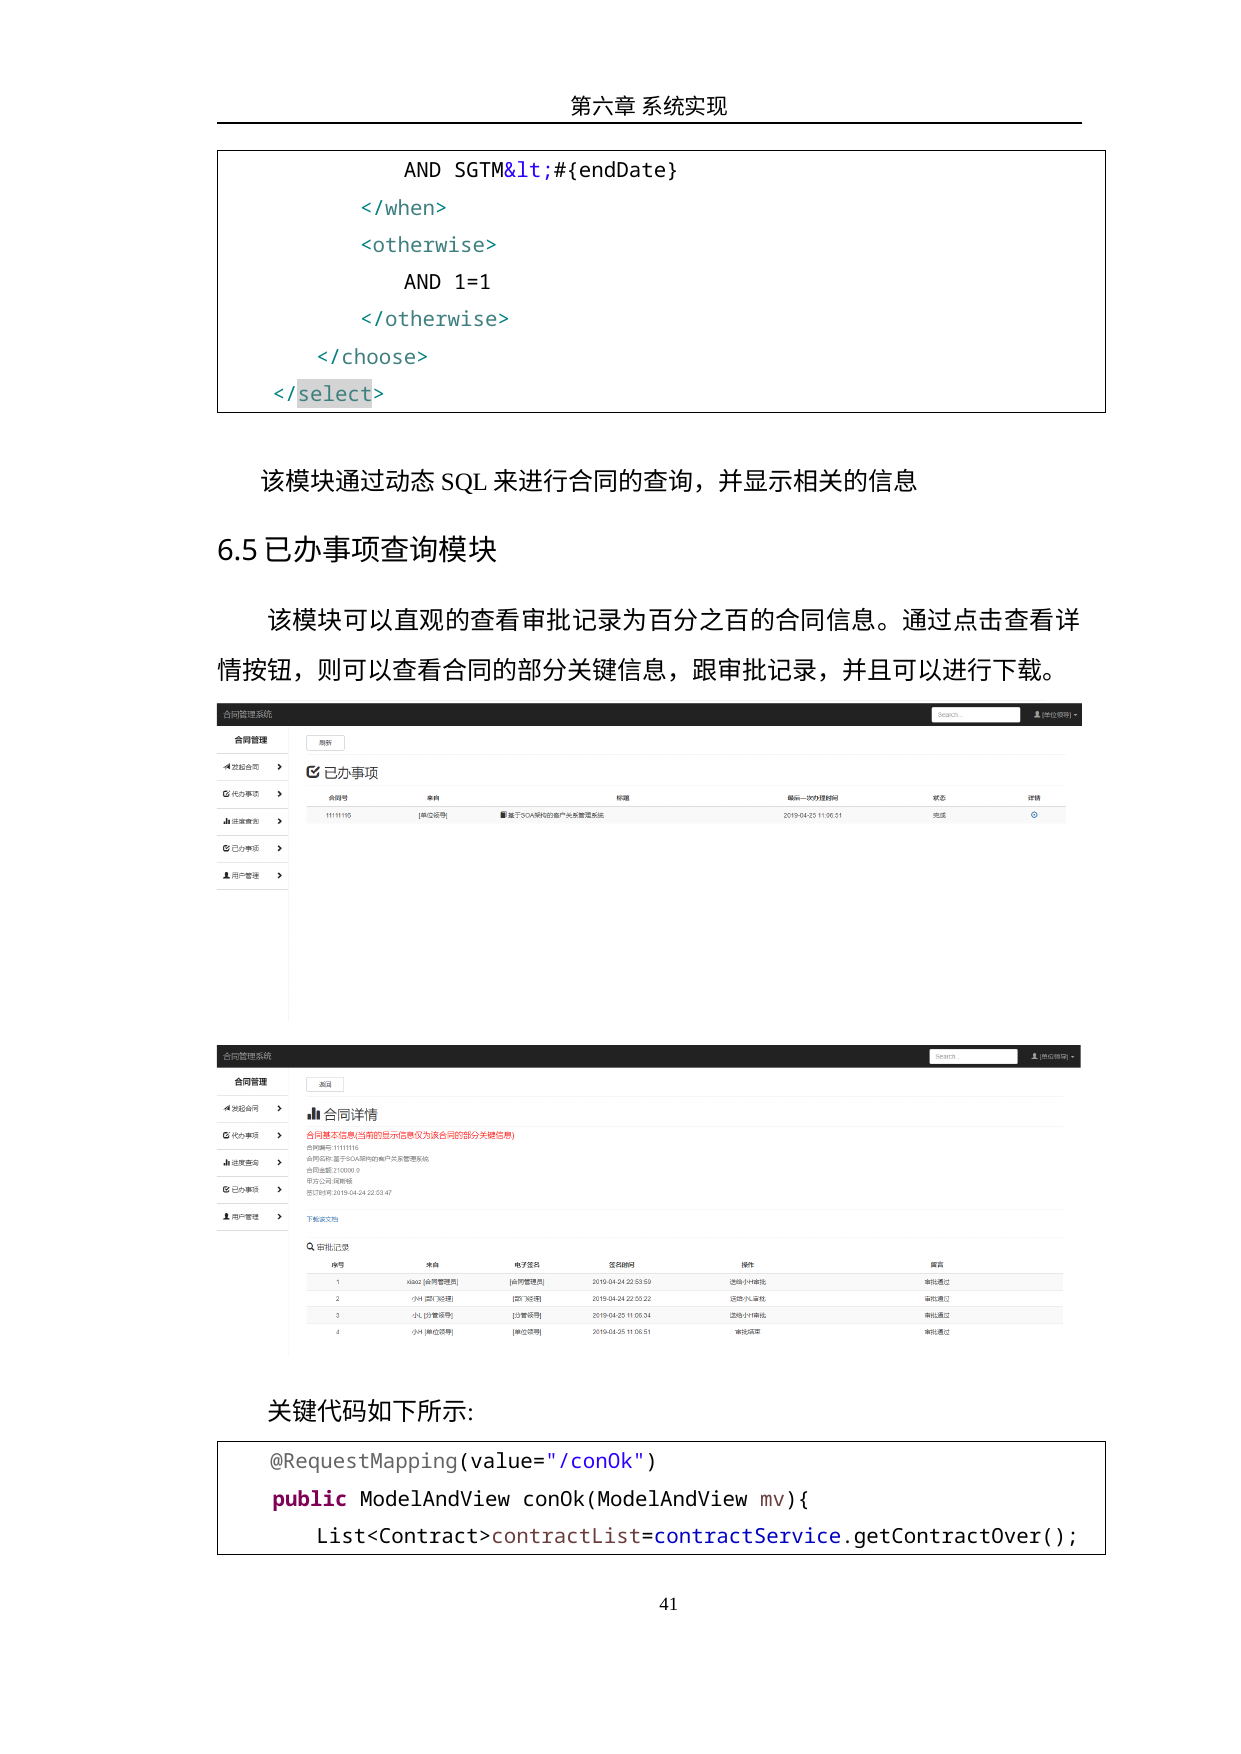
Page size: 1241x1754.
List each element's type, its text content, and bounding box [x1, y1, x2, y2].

subtitle 6.5已办事项查询模块 [217, 510, 1082, 585]
text 关键代码如下所示: [217, 1391, 1082, 1428]
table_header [218, 1442, 1105, 1554]
text 该模块可以直观的查看审批记录为百分之百的合同信息。通过点击查看详情按钮，则可以查看合同的部分关键信息，跟审批记录，并且可以进行下载。 [217, 600, 1082, 687]
text 该模块通过动态SQL来进行合同的查询，并显示相关的信息 [217, 460, 1082, 498]
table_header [218, 151, 1105, 412]
picture [216, 1045, 1081, 1356]
picture [216, 700, 1082, 1021]
